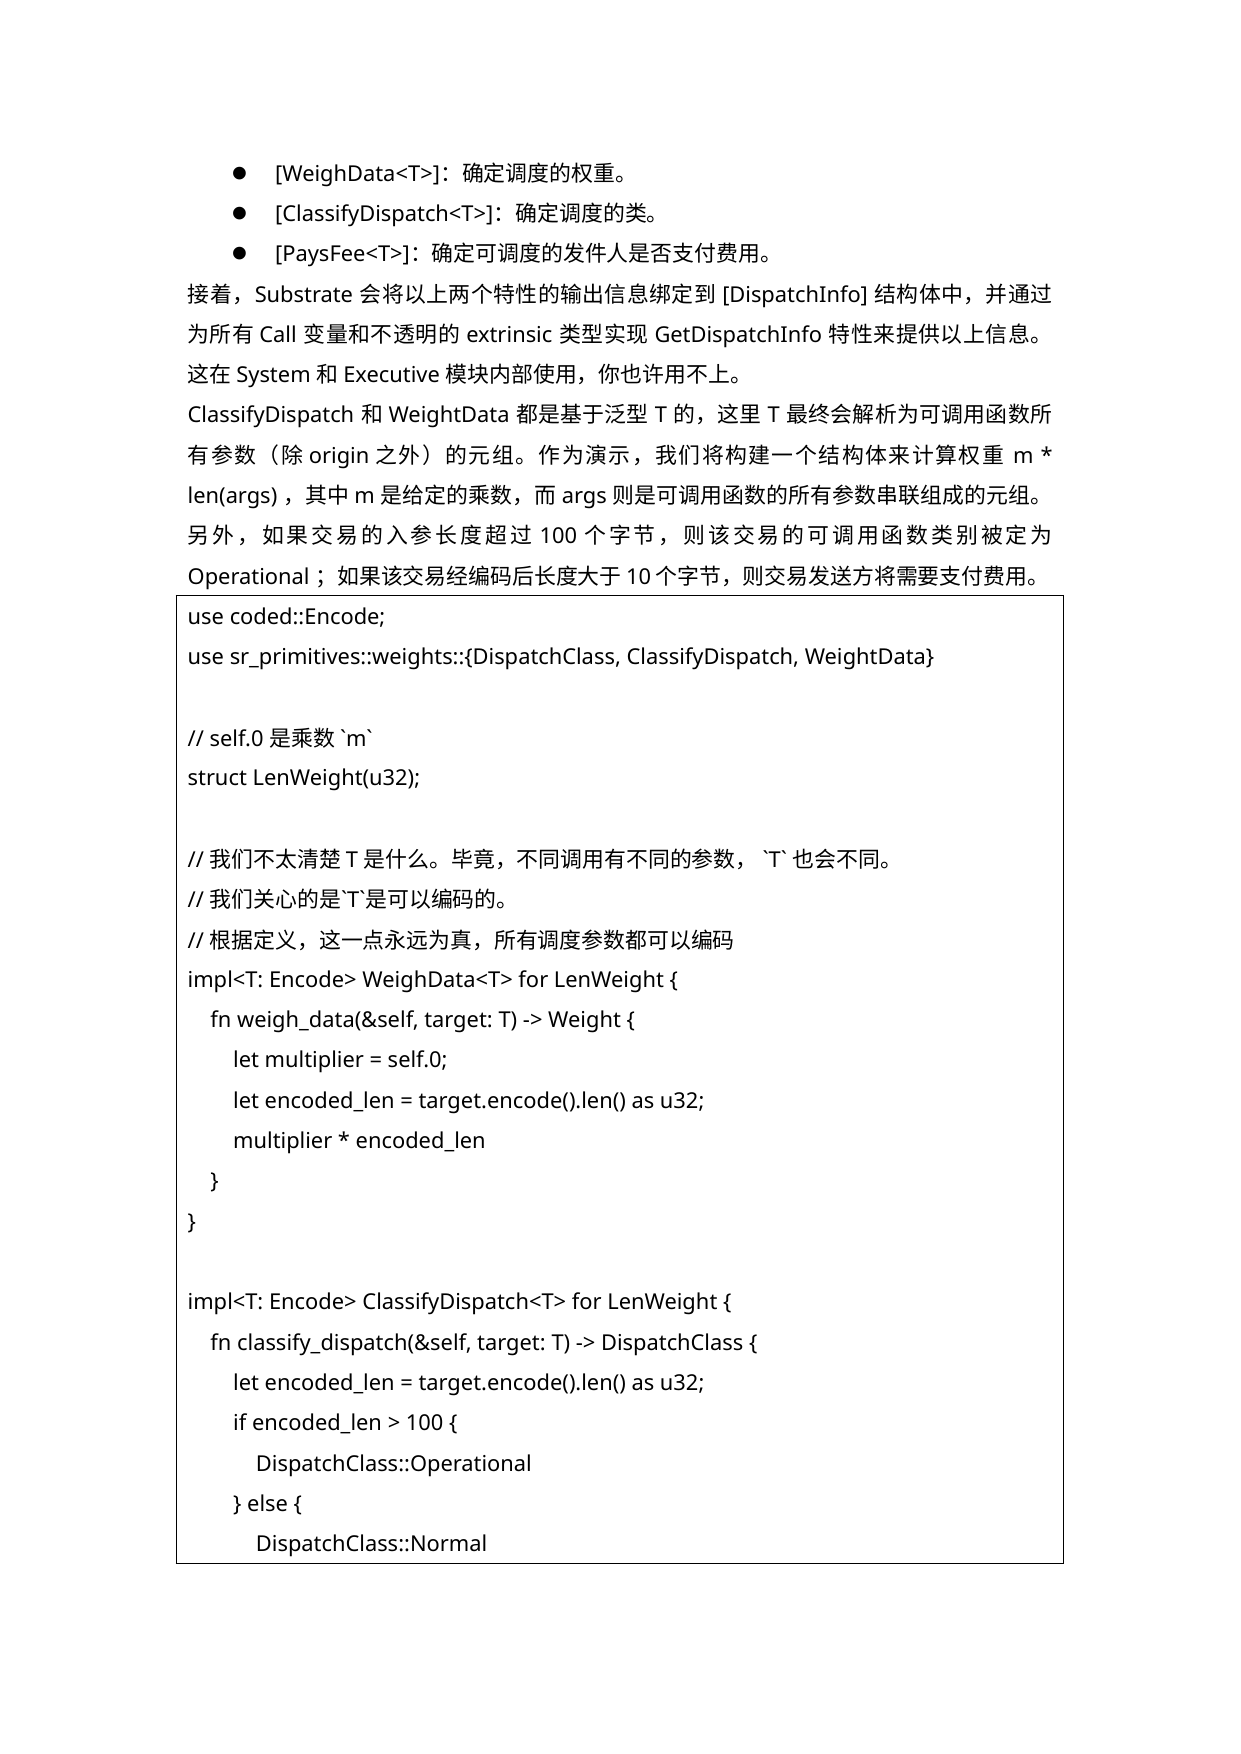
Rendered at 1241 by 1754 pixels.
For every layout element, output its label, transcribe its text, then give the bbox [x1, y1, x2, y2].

list [ClassifyDispatch<T>]：确定调度的类。 [231, 192, 1053, 232]
text 接着，Substrate 会将以上两个特性的输出信息绑定到 [DispatchInfo] 结构体中，并通过为所有Call 变量和不透明的 extrinsic 类型实现 GetDispatchInfo 特性来提供以上信息。这在 System 和 Executive 模块内部使用，你也许用不上。 [187, 272, 1053, 393]
list [WeighData<T>]：确定调度的权重。 [231, 151, 1053, 192]
text ClassifyDispatch 和 WeightData 都是基于泛型 T 的，这里 T 最终会解析为可调用函数所有参数（除origin之外）的元组。作为演示，我们将构建一个结构体来计算权重 m * len(args) ，其中 m 是给定的乘数，而 args 则是可调用函数的所有参数串联组成的元组。另外，如果交易的入参长度超过100个字节，则该交易的可调用函数类别被定为 Operational ；如果该交易经编码后长度大于10个字节，则交易发送方将需要支付费用。 [187, 393, 1053, 595]
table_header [177, 596, 1063, 1563]
list [PaysFee<T>]：确定可调度的发件人是否支付费用。 [231, 232, 1053, 272]
